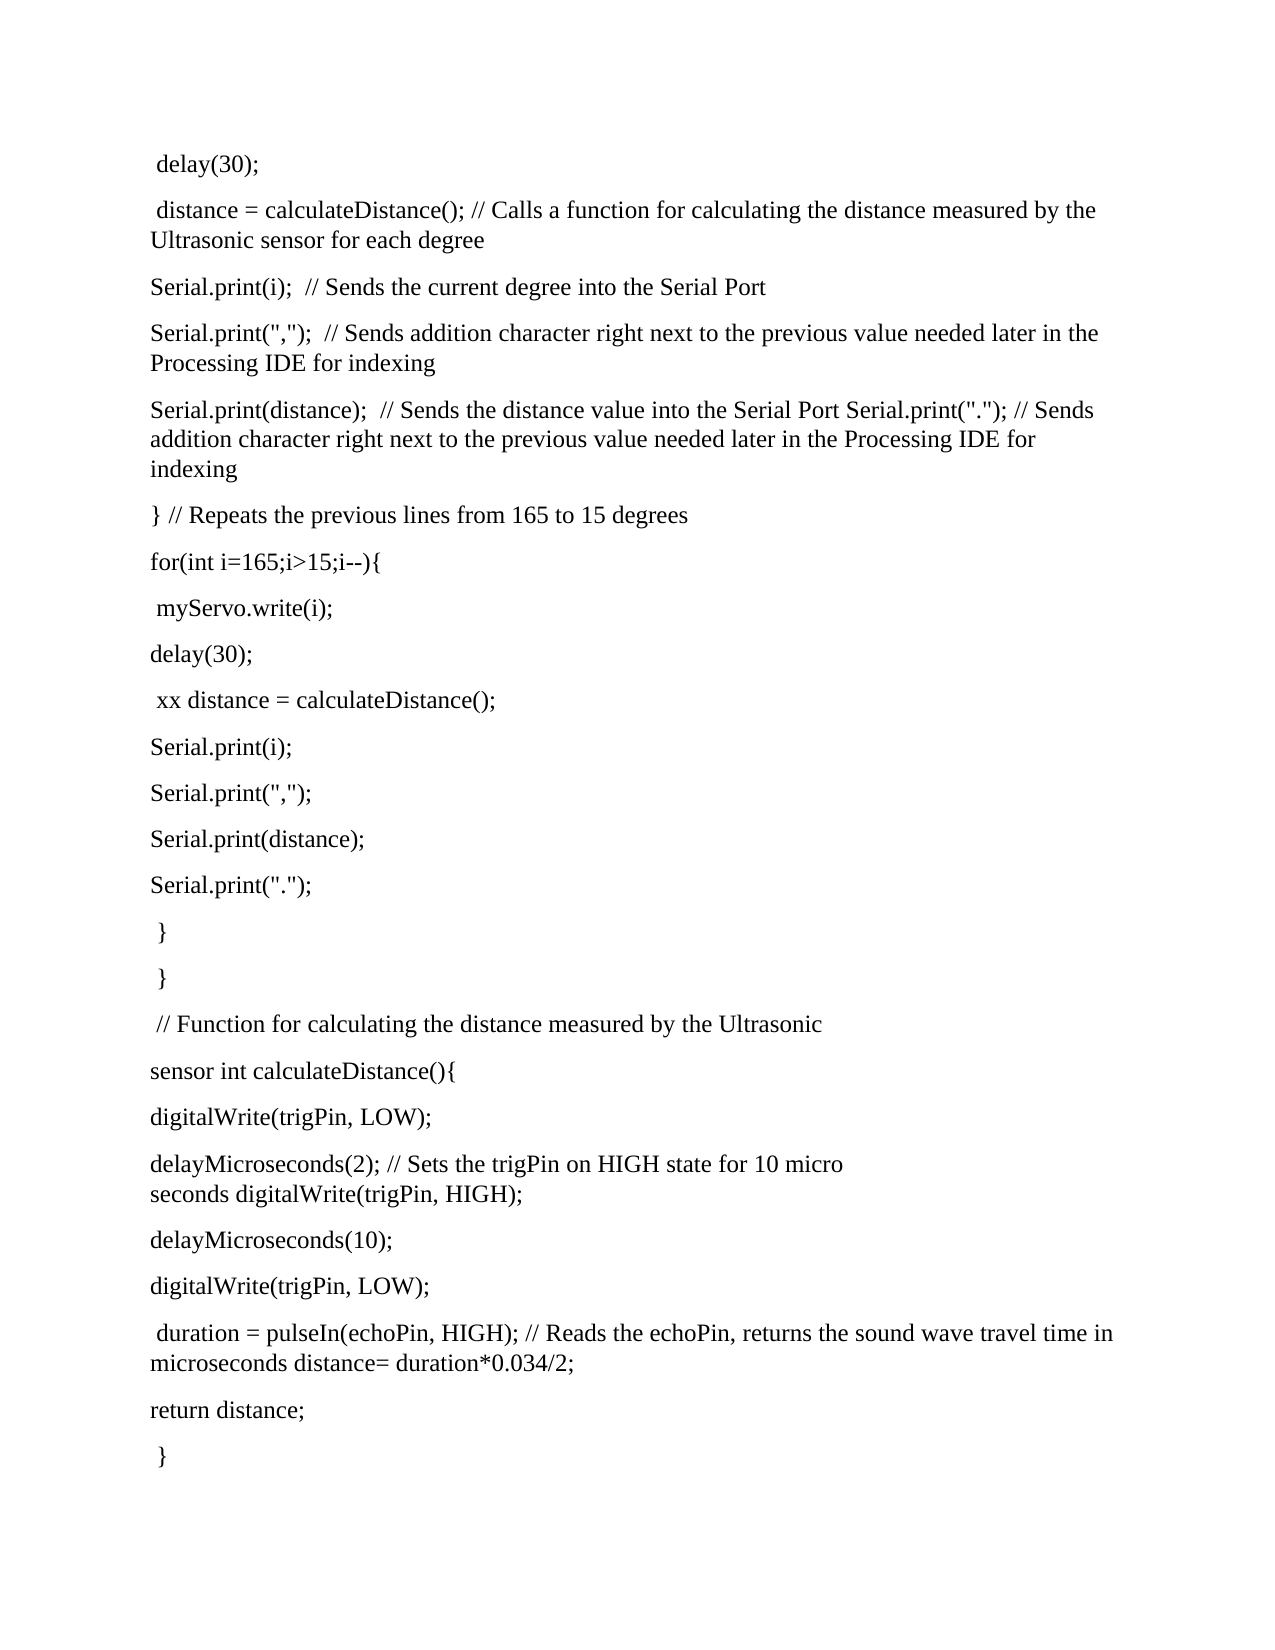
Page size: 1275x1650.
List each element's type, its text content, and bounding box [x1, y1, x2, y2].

text Serial.print(","); Serial.print(distance); Serial.print("."); [150, 778, 497, 899]
text Serial.print(distance); // Sends the distance value into the Serial Port Serial.print("."); // Sends addition character right next to the previous value needed later in the Processing IDE for indexing [150, 395, 1114, 483]
text myServo.write(i); delay(30); [150, 593, 335, 668]
text delay(30); [156, 149, 1137, 178]
text digitalWrite(trigPin, LOW); [150, 1103, 1137, 1131]
text distance = calculateDistance(); // Calls a function for calculating the distance measured by the Ultrasonic sensor for each degree [150, 195, 1137, 254]
text } [156, 917, 1137, 946]
text return distance; [150, 1395, 1137, 1423]
text delayMicroseconds(10); digitalWrite(trigPin, LOW); [150, 1226, 497, 1300]
text } [156, 1441, 1137, 1470]
text Serial.print(","); // Sends addition character right next to the previous value needed later in the Processing IDE for indexing [150, 318, 1137, 377]
text duration = pulseIn(echoPin, HIGH); // Reads the echoPin, returns the sound wave travel time in microseconds distance= duration*0.034/2; [150, 1318, 1137, 1376]
text // Function for calculating the distance measured by the Ultrasonic sensor int calculateDistance(){ [150, 1009, 892, 1085]
text } [156, 963, 1137, 992]
text Serial.print(i); // Sends the current degree into the Serial Port [150, 272, 1137, 301]
text xx distance = calculateDistance(); Serial.print(i); [150, 686, 497, 760]
text } // Repeats the previous lines from 165 to 15 degrees for(int i=165;i>15;i--){ [150, 500, 689, 576]
text delayMicroseconds(2); // Sets the trigPin on HIGH state for 10 micro seconds digitalWrite(trigPin, HIGH); [150, 1149, 928, 1208]
